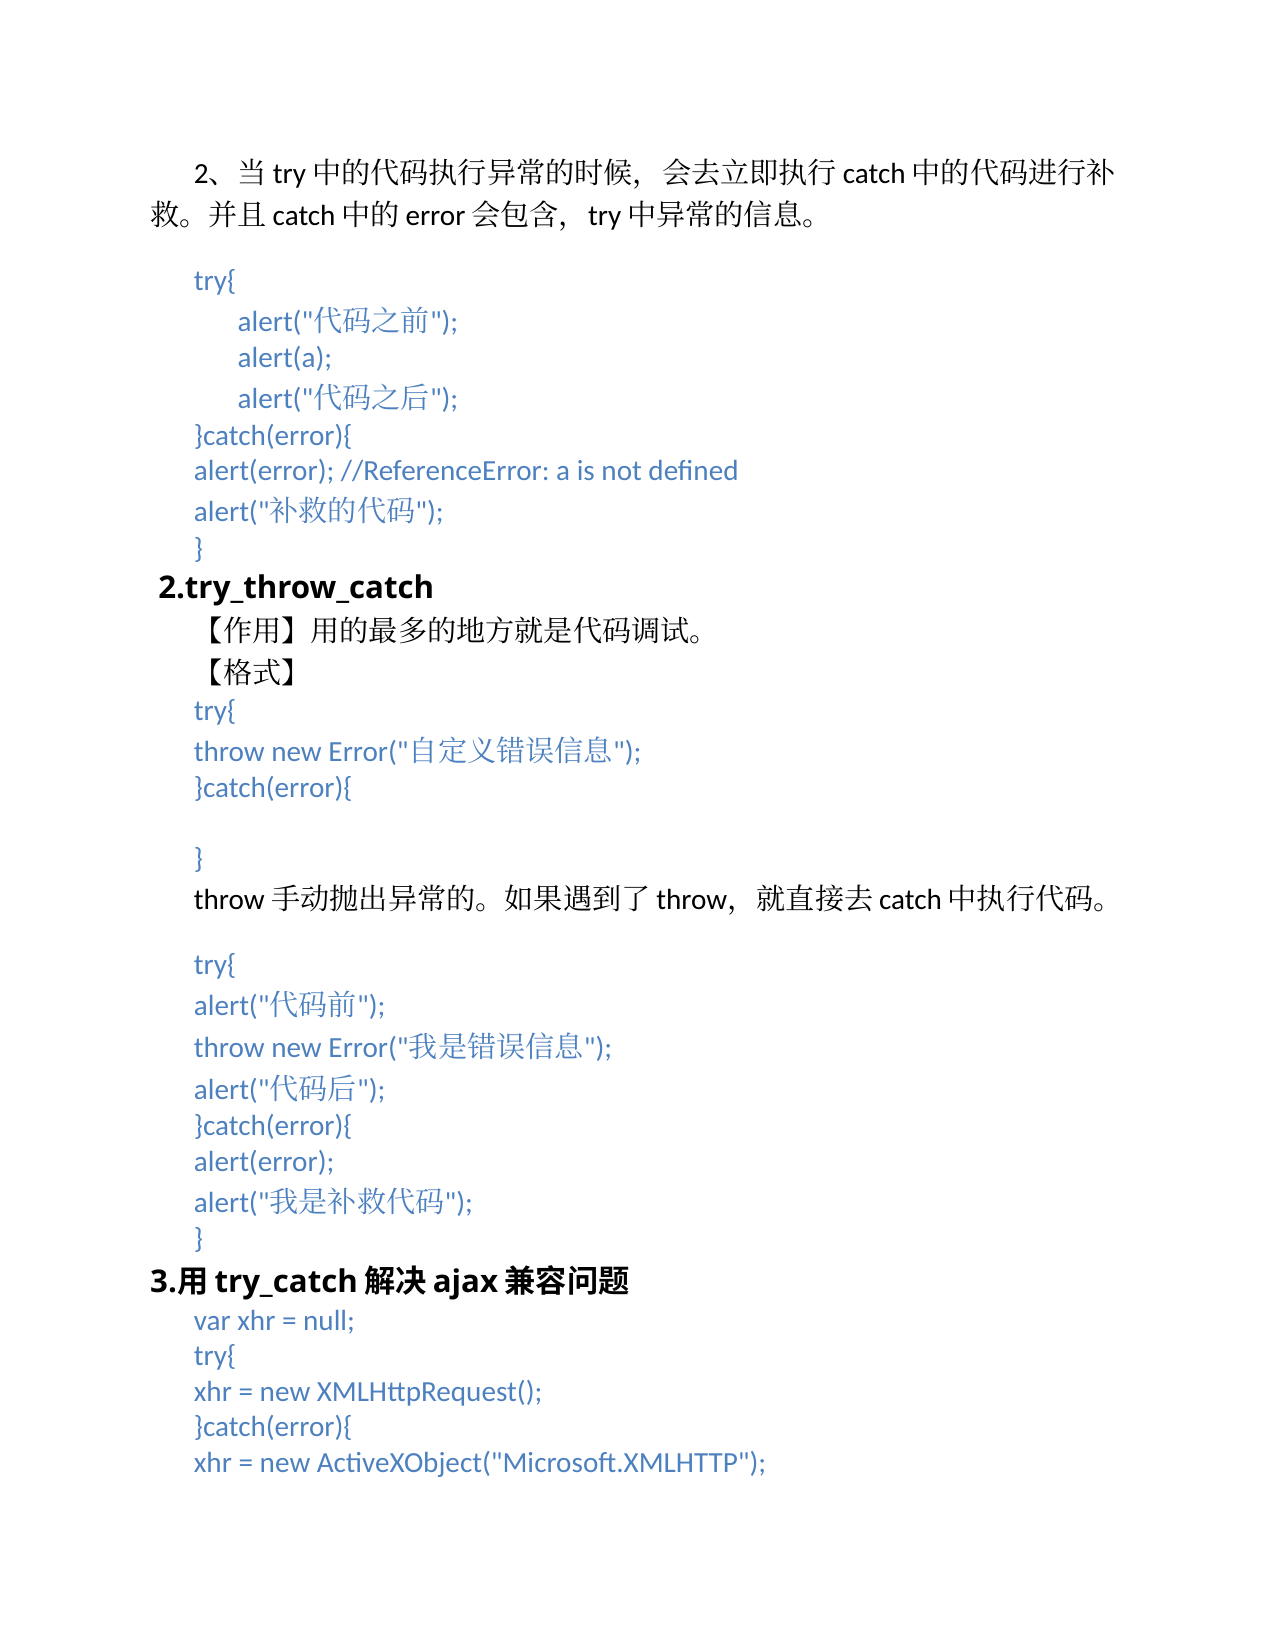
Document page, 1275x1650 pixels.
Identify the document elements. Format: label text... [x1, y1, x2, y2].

text alert("代码之后"); [150, 375, 1125, 417]
text }catch(error){ [150, 769, 1125, 805]
text }catch(error){ [150, 1107, 1125, 1143]
text try{ [150, 946, 1125, 982]
text alert(a); [150, 339, 1125, 375]
text } [150, 1221, 1125, 1256]
text 【格式】 [150, 650, 1125, 692]
text alert("代码后"); [150, 1066, 1125, 1107]
text alert("代码前"); [150, 982, 1125, 1024]
text throw new Error("我是错误信息"); [150, 1024, 1125, 1066]
text xhr = new XMLHttpRequest(); [150, 1373, 1125, 1408]
text }catch(error){ [150, 1408, 1125, 1444]
text alert("代码之前"); [150, 297, 1125, 339]
text var xhr = null; [150, 1302, 1125, 1337]
text 【作用】用的最多的地方就是代码调试。 [150, 608, 1125, 650]
text 2、当try中的代码执行异常的时候，会去立即执行catch中的代码进行补救。并且catch中的error会包含，try中异常的信息。 [150, 150, 1125, 234]
text alert(error); //ReferenceError: a is not defined [150, 452, 1125, 488]
text throw 手动抛出异常的。如果遇到了throw，就直接去catch中执行代码。 [150, 876, 1125, 918]
text } [150, 841, 1125, 876]
text throw new Error("自定义错误信息"); [150, 727, 1125, 769]
text try{ [150, 692, 1125, 727]
text }catch(error){ [150, 417, 1125, 452]
text } [150, 530, 1125, 566]
text try{ [150, 1337, 1125, 1373]
text xhr = new ActiveXObject("Microsoft.XMLHTTP"); [150, 1444, 1125, 1480]
text try{ [150, 262, 1125, 297]
text alert("补救的代码"); [150, 488, 1125, 530]
text alert(error); [150, 1143, 1125, 1179]
text alert("我是补救代码"); [150, 1179, 1125, 1221]
